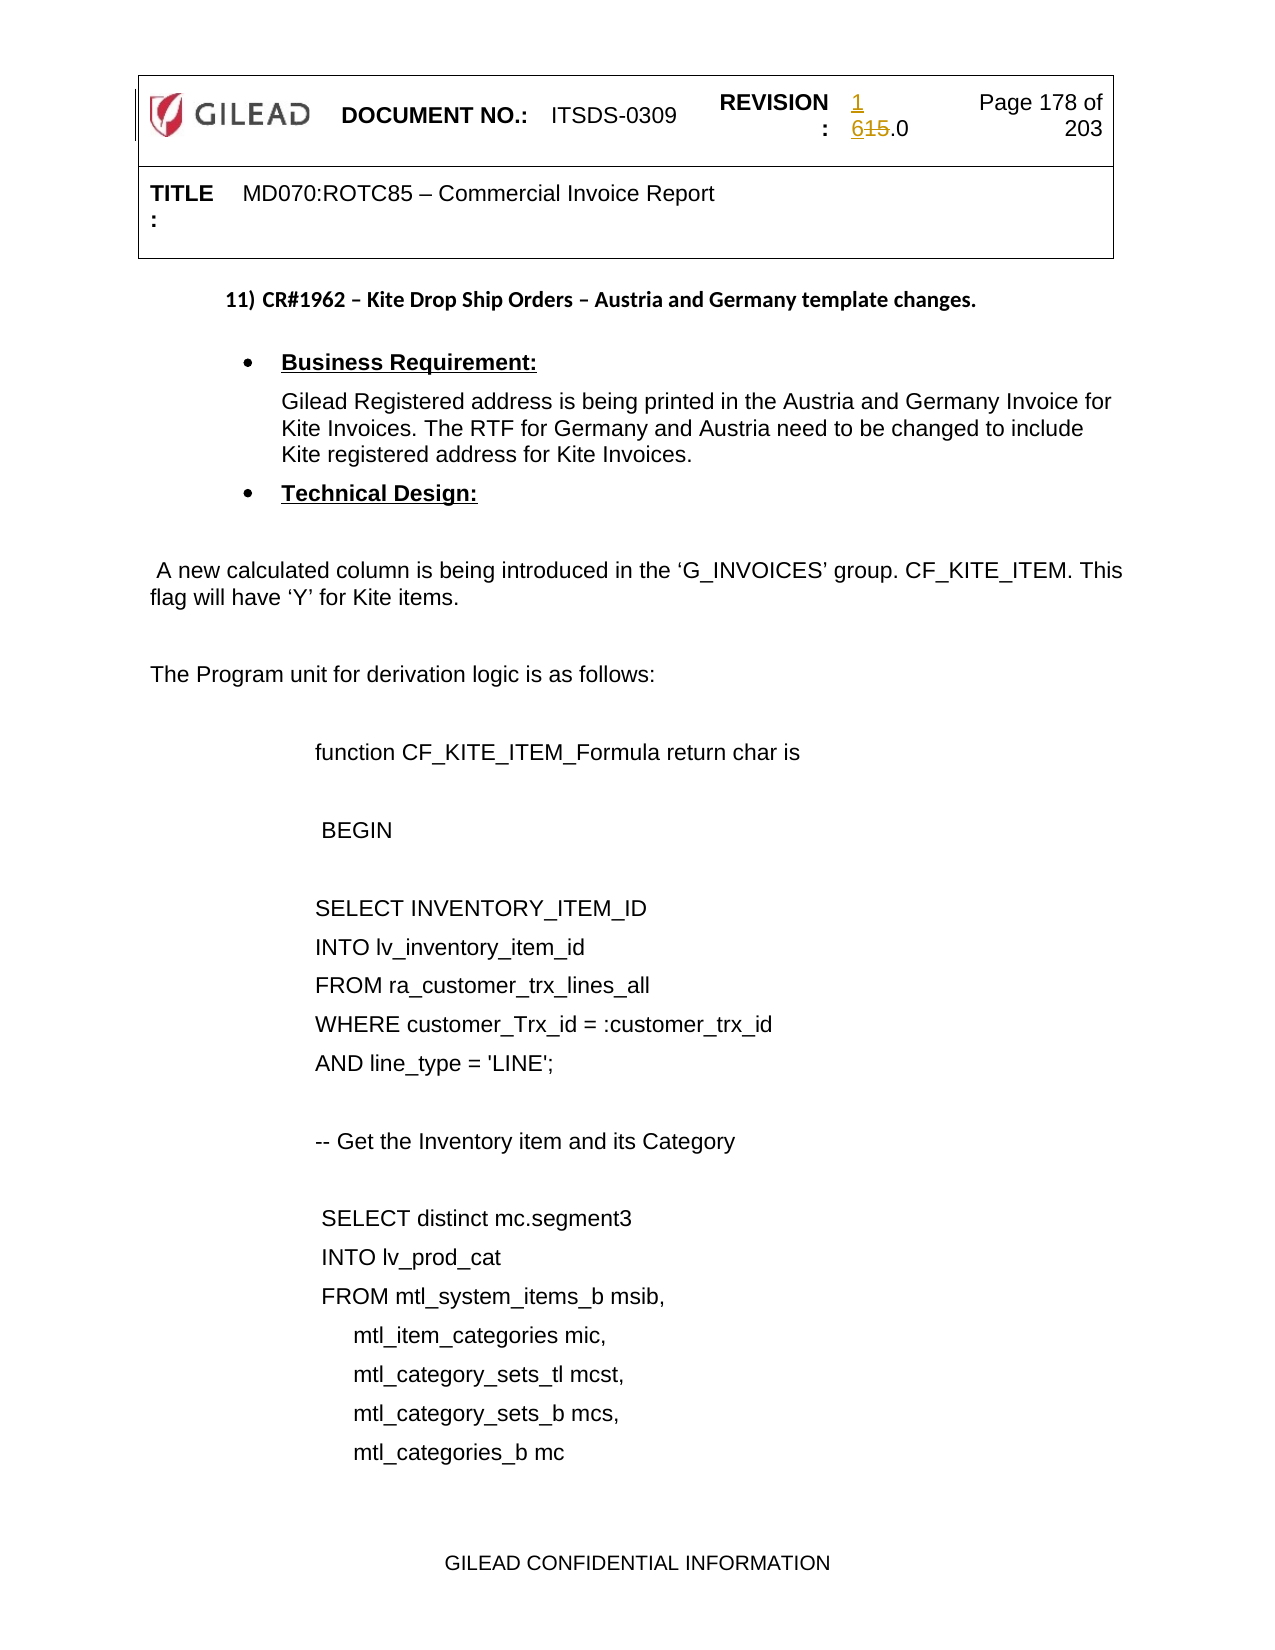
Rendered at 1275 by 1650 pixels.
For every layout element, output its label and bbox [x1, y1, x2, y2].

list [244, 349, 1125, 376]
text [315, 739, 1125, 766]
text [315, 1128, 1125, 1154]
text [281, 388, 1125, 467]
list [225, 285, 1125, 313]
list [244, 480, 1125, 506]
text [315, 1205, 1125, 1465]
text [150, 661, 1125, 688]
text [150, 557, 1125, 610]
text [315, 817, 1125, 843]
picture [150, 93, 310, 137]
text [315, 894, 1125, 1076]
